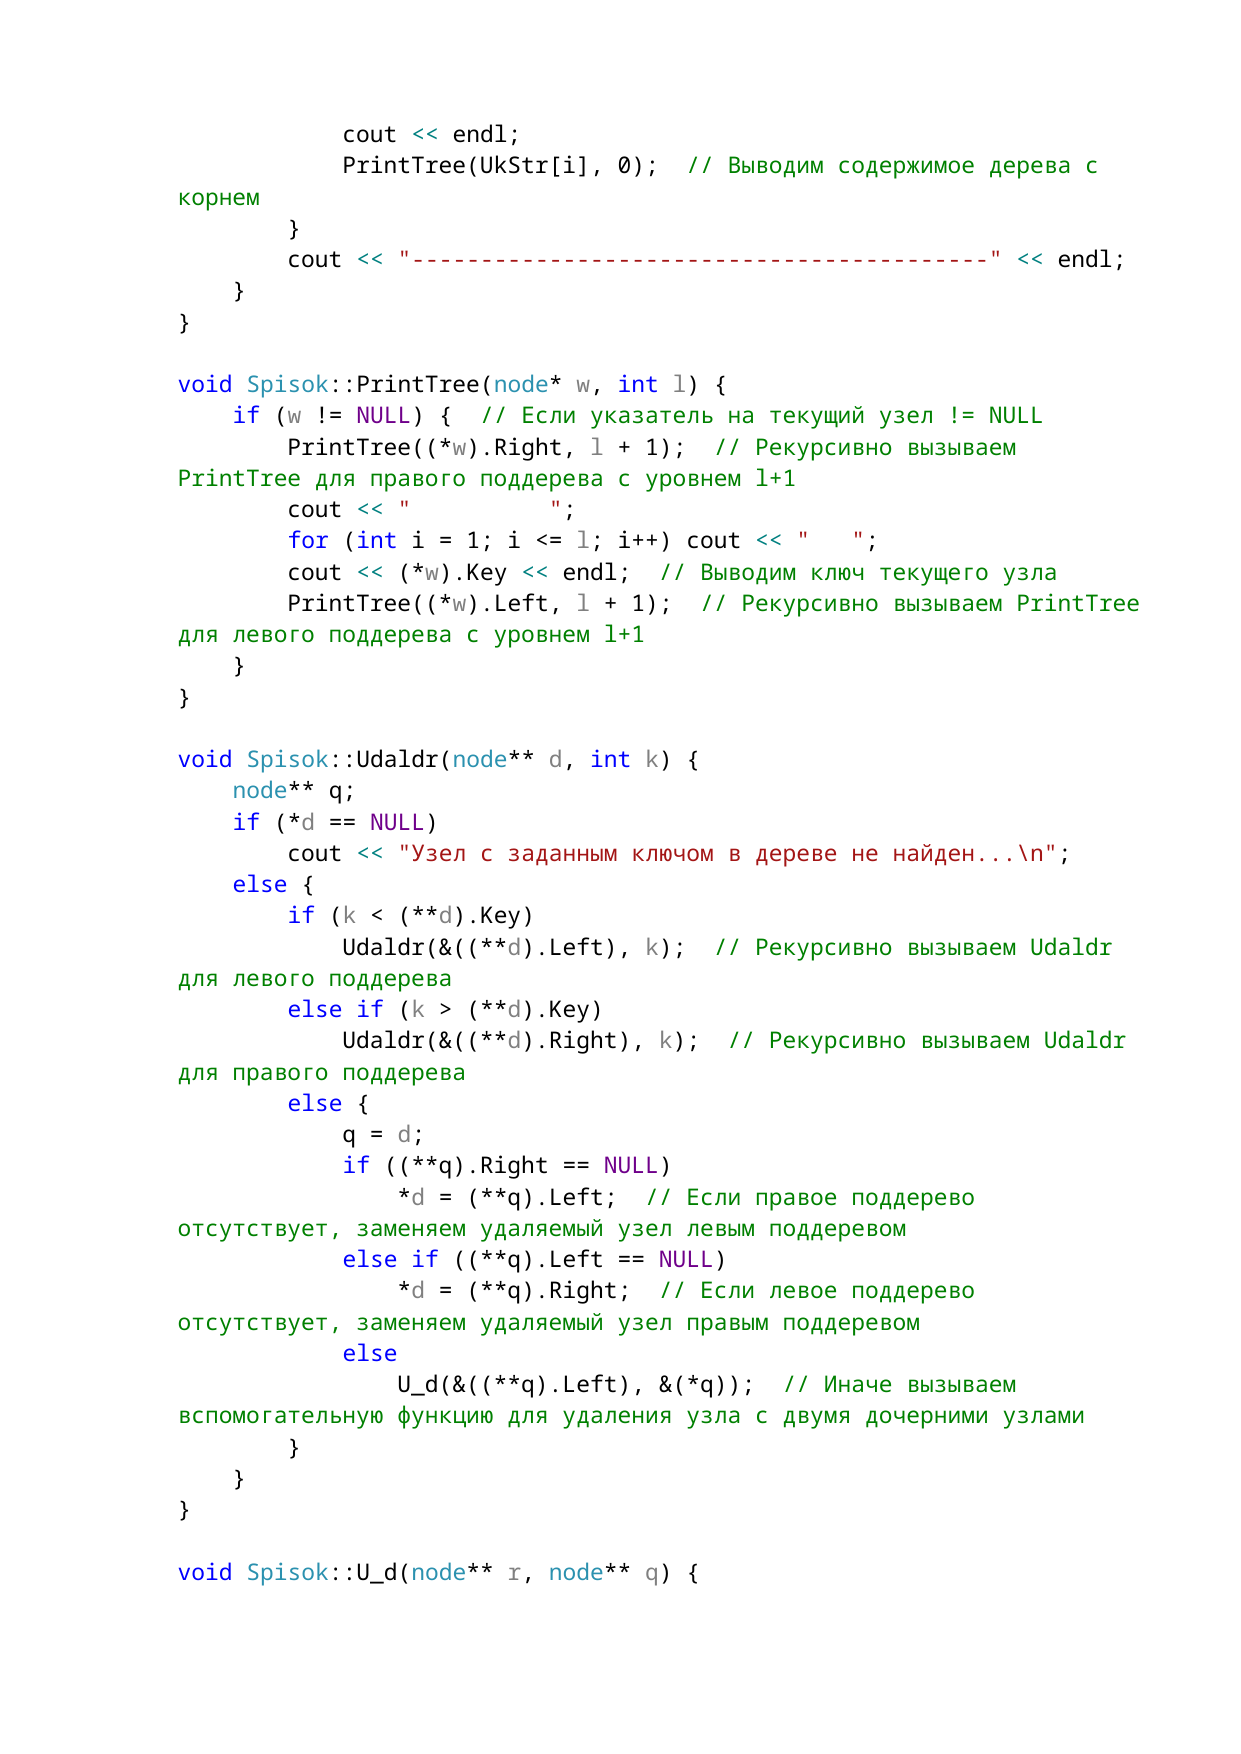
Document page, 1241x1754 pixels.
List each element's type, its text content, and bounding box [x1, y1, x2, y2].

text } [177, 1493, 1152, 1524]
text q = d; [177, 1118, 1152, 1149]
text } [177, 1462, 1152, 1493]
text else [177, 1337, 1152, 1368]
text U_d(&((**q).Left), &(*q)); // Иначе вызываем вспомогательную функцию для удаления узла с двумя дочерними узлами [177, 1368, 1152, 1431]
text void Spisok::Udaldr(node** d, int k) { [177, 743, 1152, 774]
text cout << " "; [177, 493, 1152, 524]
text if (*d == NULL) [177, 806, 1152, 837]
text *d = (**q).Right; // Если левое поддерево отсутствует, заменяем удаляемый узел правым поддеревом [177, 1274, 1152, 1337]
text } [177, 274, 1152, 306]
text else { [177, 868, 1152, 899]
text } [177, 1431, 1152, 1462]
text cout << (*w).Key << endl; // Выводим ключ текущего узла [177, 556, 1152, 587]
text void Spisok::PrintTree(node* w, int l) { [177, 368, 1152, 399]
text } [177, 649, 1152, 681]
text PrintTree((*w).Left, l + 1); // Рекурсивно вызываем PrintTree для левого поддерева с уровнем l+1 [177, 587, 1152, 649]
text node** q; [177, 774, 1152, 806]
text Udaldr(&((**d).Right), k); // Рекурсивно вызываем Udaldr для правого поддерева [177, 1024, 1152, 1087]
text *d = (**q).Left; // Если правое поддерево отсутствует, заменяем удаляемый узел левым поддеревом [177, 1181, 1152, 1243]
text } [177, 681, 1152, 712]
text else if (k > (**d).Key) [177, 993, 1152, 1024]
text } [177, 306, 1152, 337]
text cout << "Узел с заданным ключом в дереве не найден...\n"; [177, 837, 1152, 868]
text Udaldr(&((**d).Left), k); // Рекурсивно вызываем Udaldr для левого поддерева [177, 931, 1152, 993]
text else { [177, 1087, 1152, 1118]
text cout << "------------------------------------------" << endl; [177, 243, 1152, 274]
text } [177, 212, 1152, 243]
text else if ((**q).Left == NULL) [177, 1243, 1152, 1274]
text PrintTree(UkStr[i], 0); // Выводим содержимое дерева с корнем [177, 149, 1152, 212]
text if (k < (**d).Key) [177, 899, 1152, 931]
text PrintTree((*w).Right, l + 1); // Рекурсивно вызываем PrintTree для правого поддерева с уровнем l+1 [177, 431, 1152, 493]
text void Spisok::U_d(node** r, node** q) { [177, 1556, 1152, 1587]
text if (w != NULL) { // Если указатель на текущий узел != NULL [177, 399, 1152, 431]
text if ((**q).Right == NULL) [177, 1149, 1152, 1181]
text cout << endl; [177, 118, 1152, 149]
text for (int i = 1; i <= l; i++) cout << " "; [177, 524, 1152, 556]
